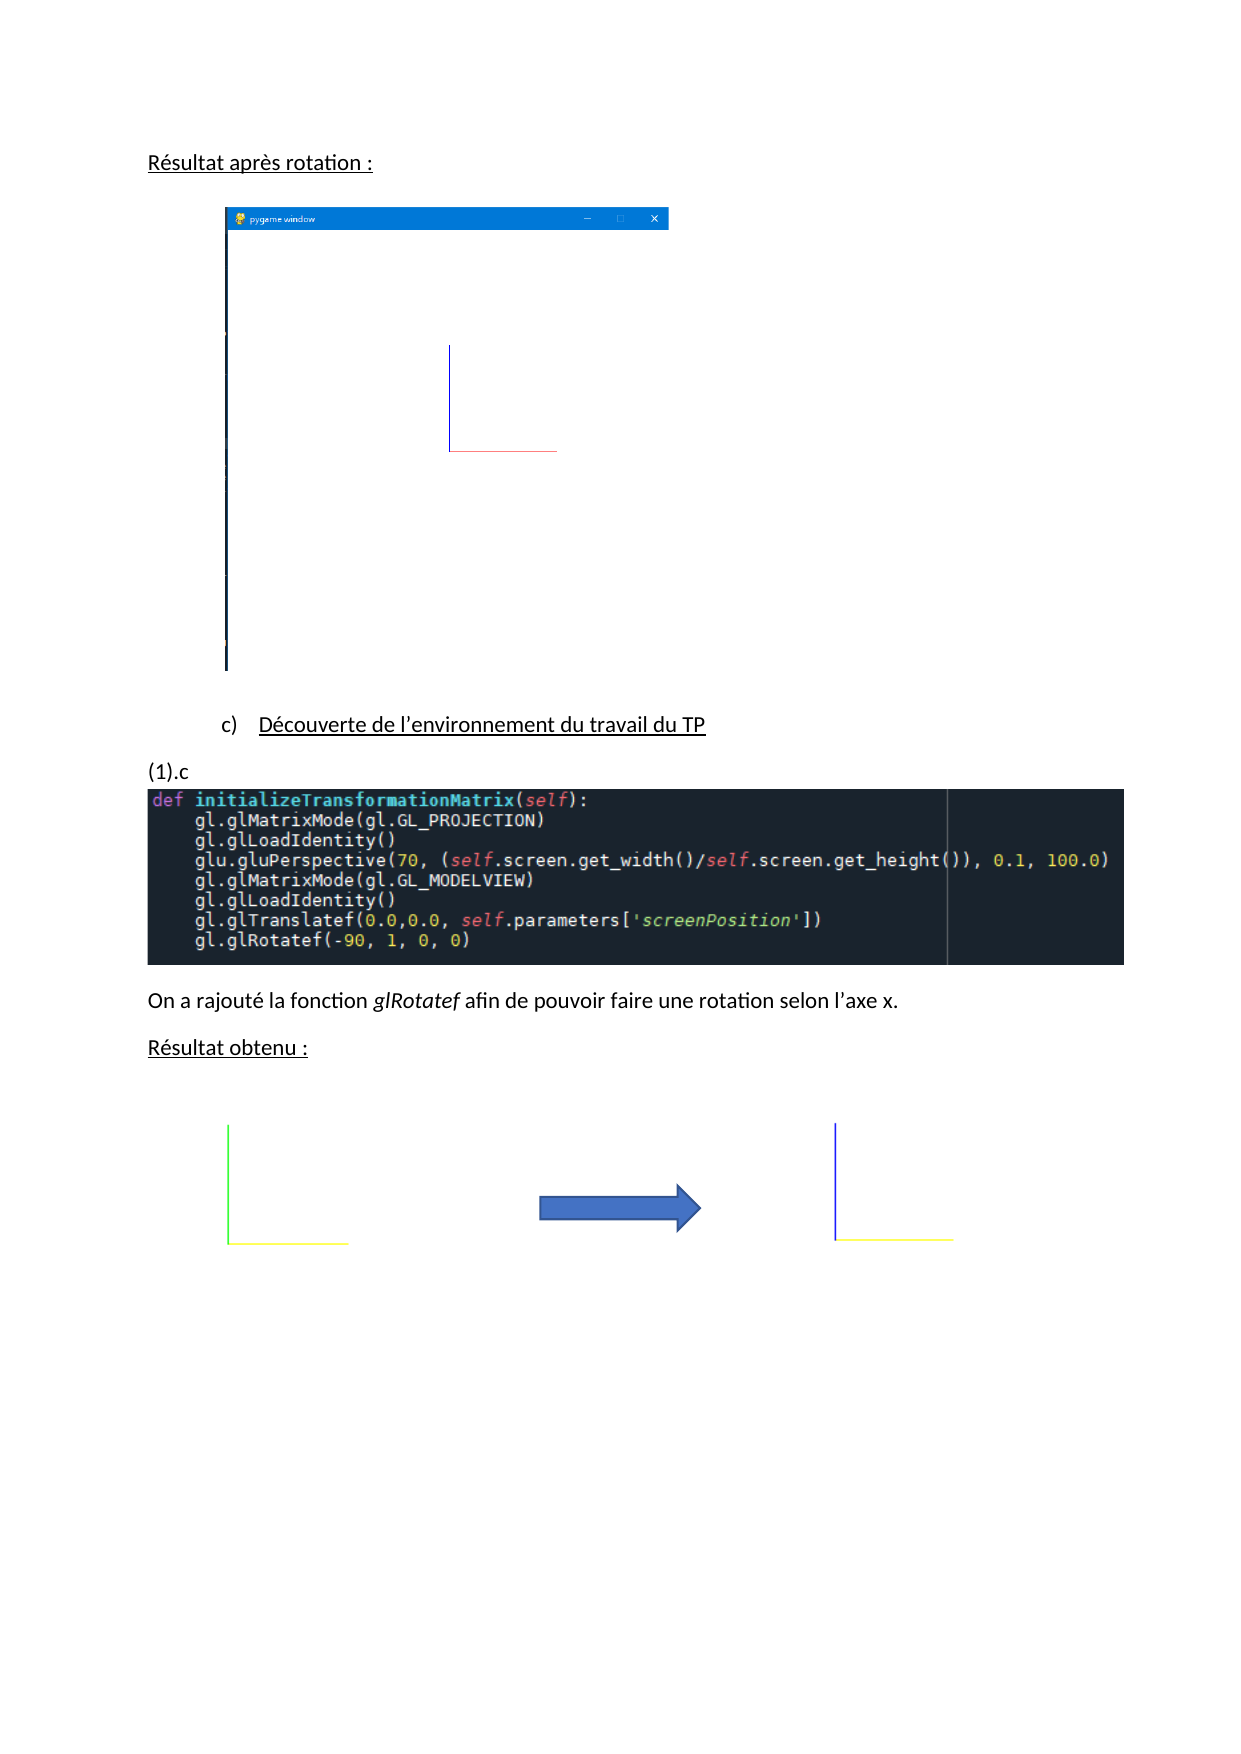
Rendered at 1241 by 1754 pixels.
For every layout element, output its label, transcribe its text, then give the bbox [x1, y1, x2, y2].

picture [147, 789, 1124, 965]
text Résultat après rotation : [148, 148, 1093, 176]
text On a rajouté la fonction glRotatef afin de pouvoir faire une rotation selon l’axe x. [148, 965, 1093, 1014]
picture [701, 1059, 1093, 1368]
list Découverte de l’environnement du travail du TP [221, 710, 1093, 738]
picture [147, 1086, 435, 1323]
text Résultat obtenu : [148, 1033, 1093, 1061]
text (1).c [148, 757, 1093, 785]
picture [225, 207, 669, 671]
